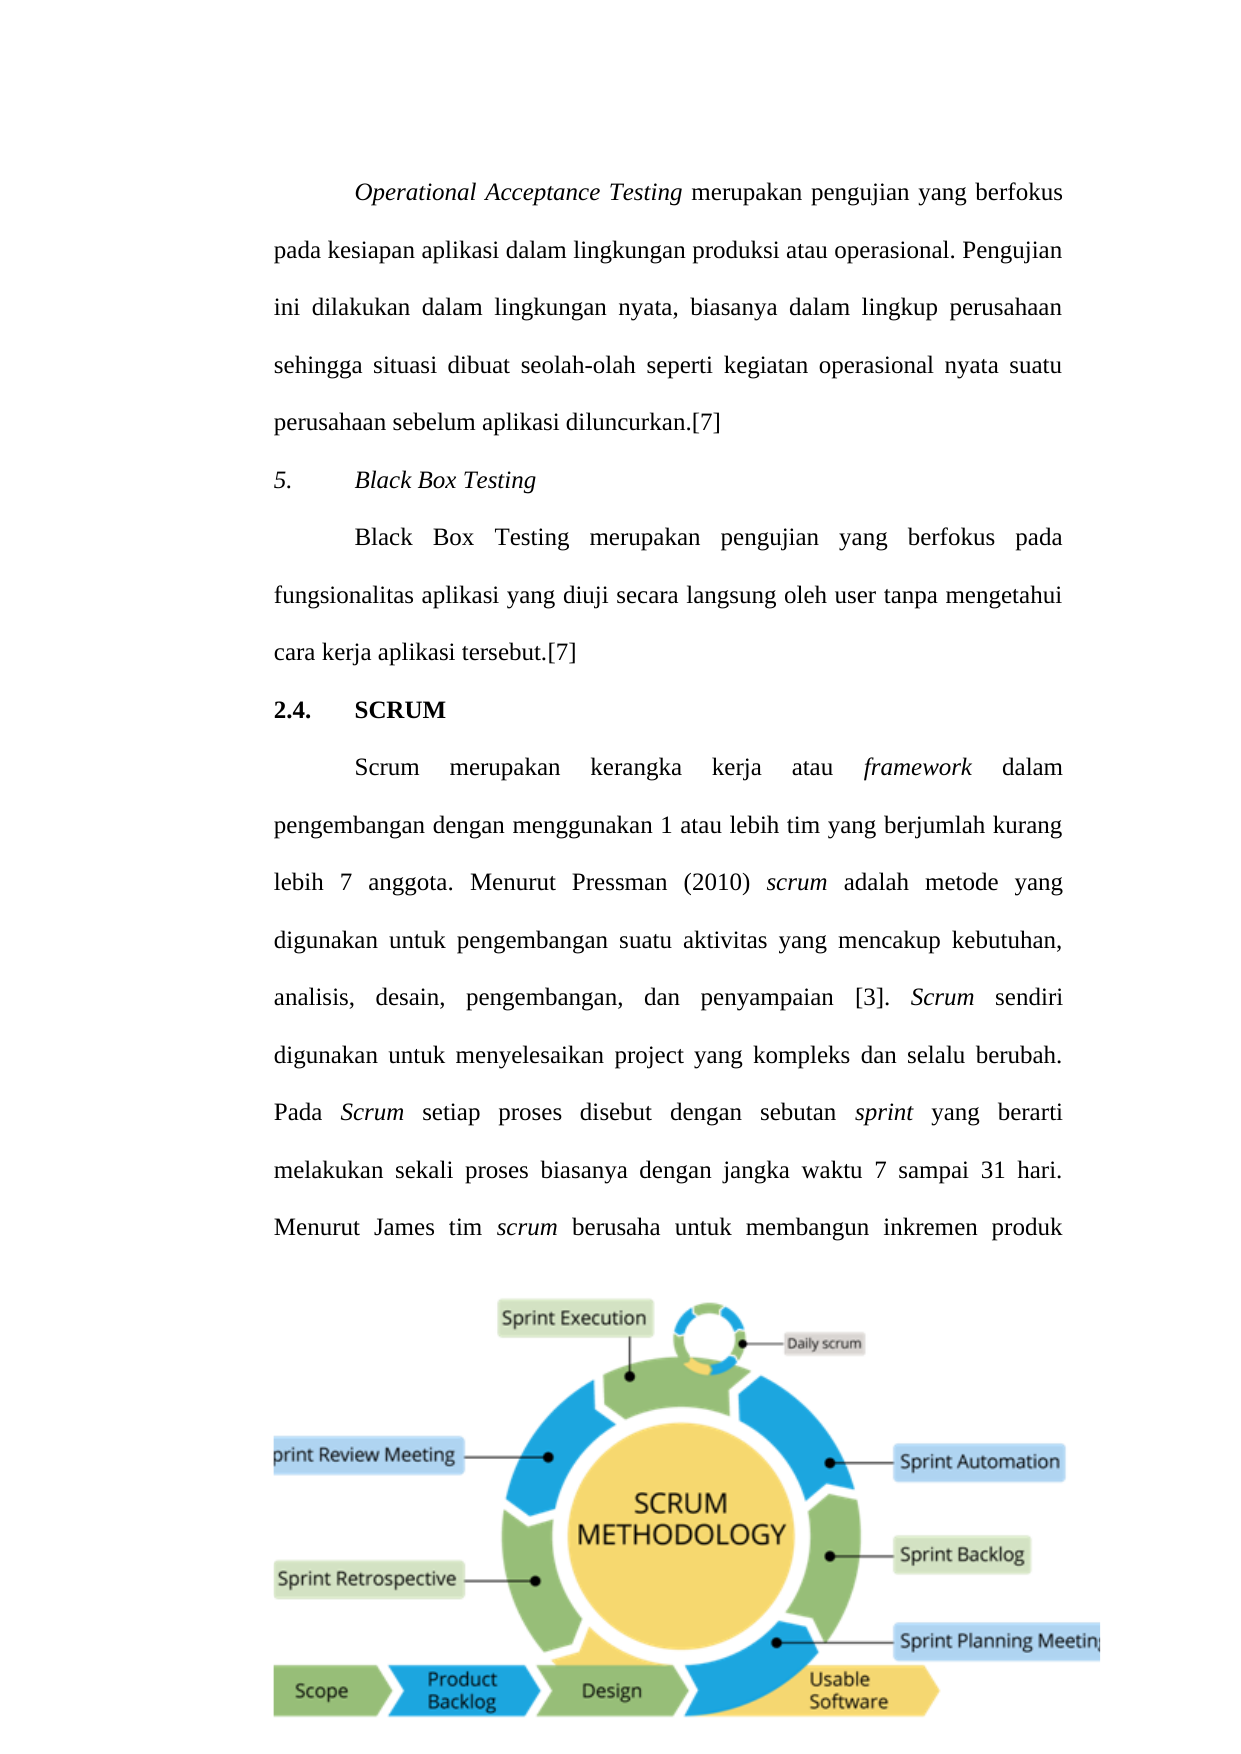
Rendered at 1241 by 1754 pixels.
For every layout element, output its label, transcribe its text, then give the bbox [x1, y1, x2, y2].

text Operational Acceptance Testing merupakan pengujian yang berfokus pada kesiapan aplikasi dalam lingkungan produksi atau operasional. Pengujian ini dilakukan dalam lingkungan nyata, biasanya dalam lingkup perusahaan sehingga situasi dibuat seolah-olah seperti kegiatan operasional nyata suatu perusahaan sebelum aplikasi diluncurkan. [274, 177, 1063, 436]
list SCRUM [274, 695, 1063, 723]
picture [273, 1278, 1101, 1754]
text Black Box Testing merupakan pengujian yang berfokus pada fungsionalitas aplikasi yang diuji secara langsung oleh user tanpa mengetahui cara kerja aplikasi tersebut. [274, 522, 1063, 666]
list Black Box Testing [274, 465, 1063, 493]
